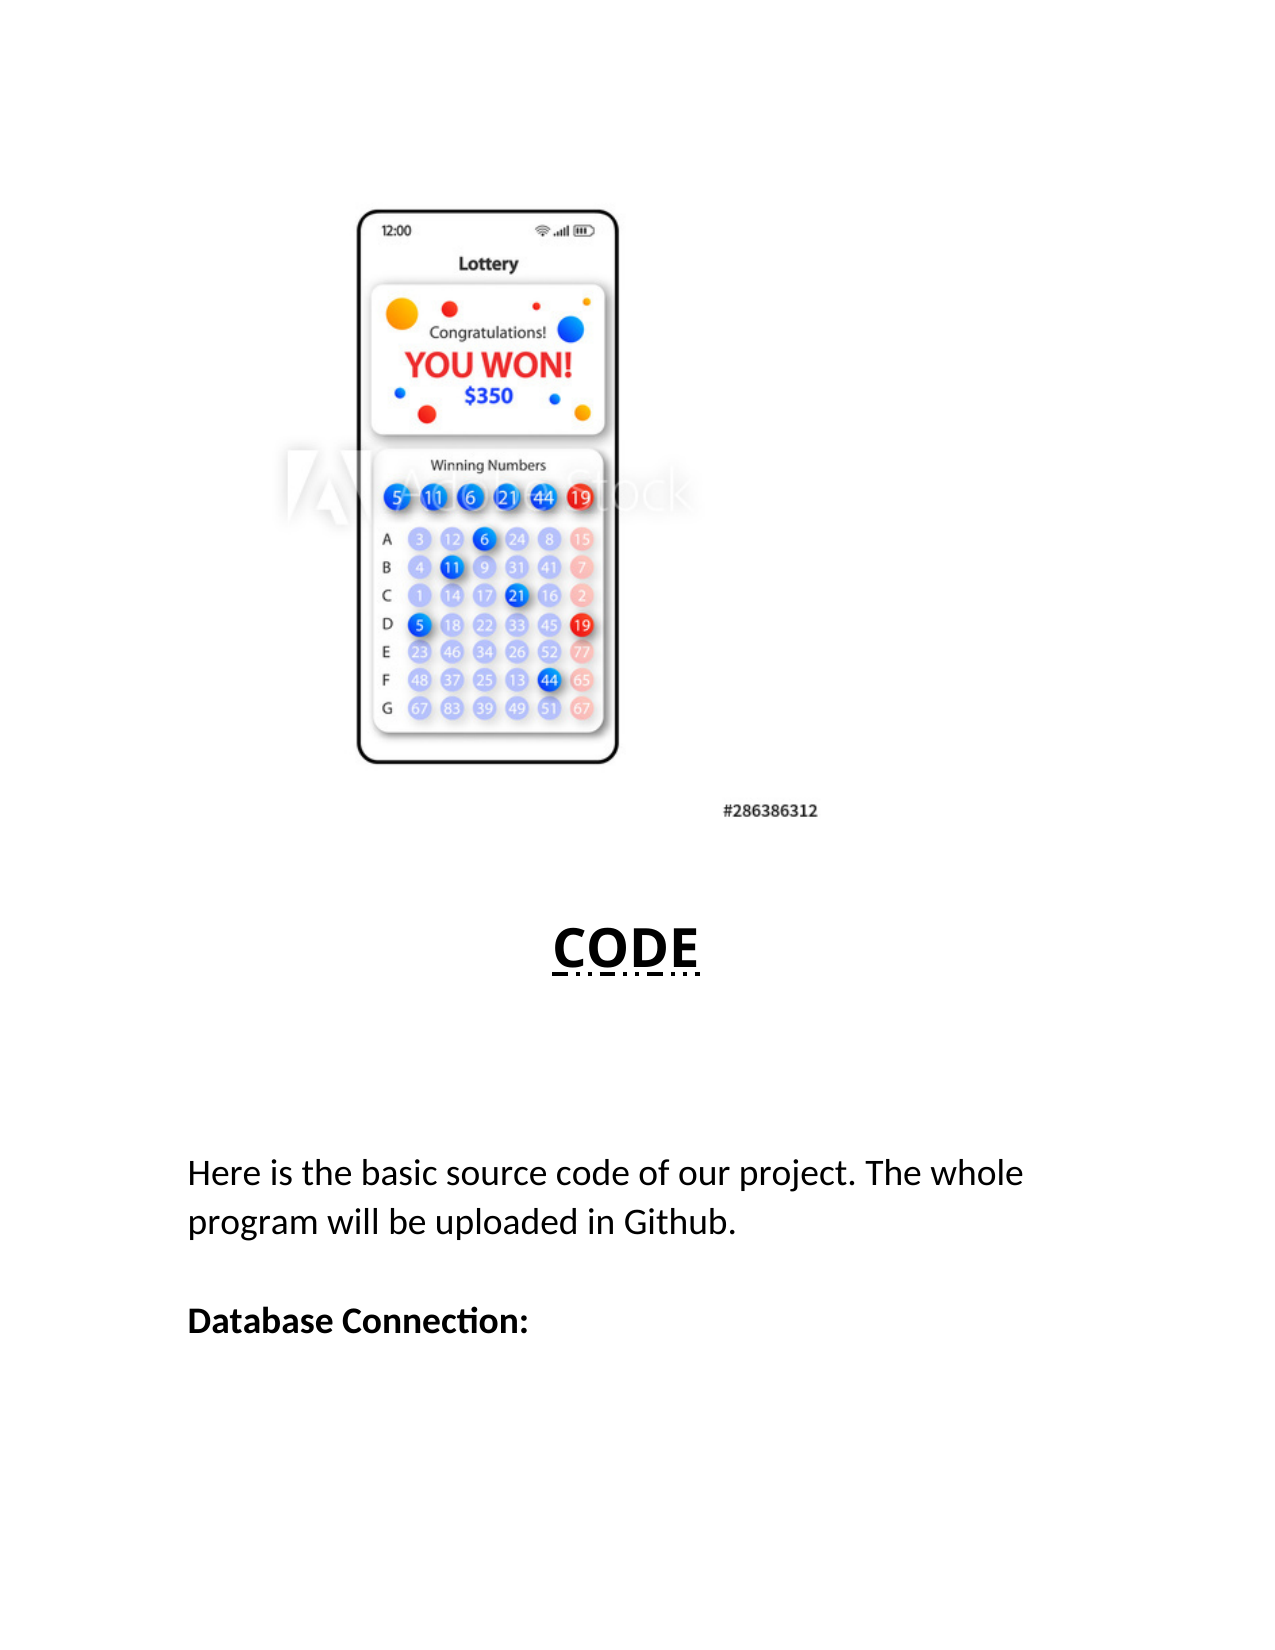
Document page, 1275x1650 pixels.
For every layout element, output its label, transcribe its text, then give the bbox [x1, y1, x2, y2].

list CODE [187, 910, 1125, 984]
picture [150, 150, 826, 825]
list Here is the basic source code of our project. The whole program will be uploaded in Github. [187, 1149, 1125, 1244]
list Database Connection: [187, 1297, 1125, 1343]
